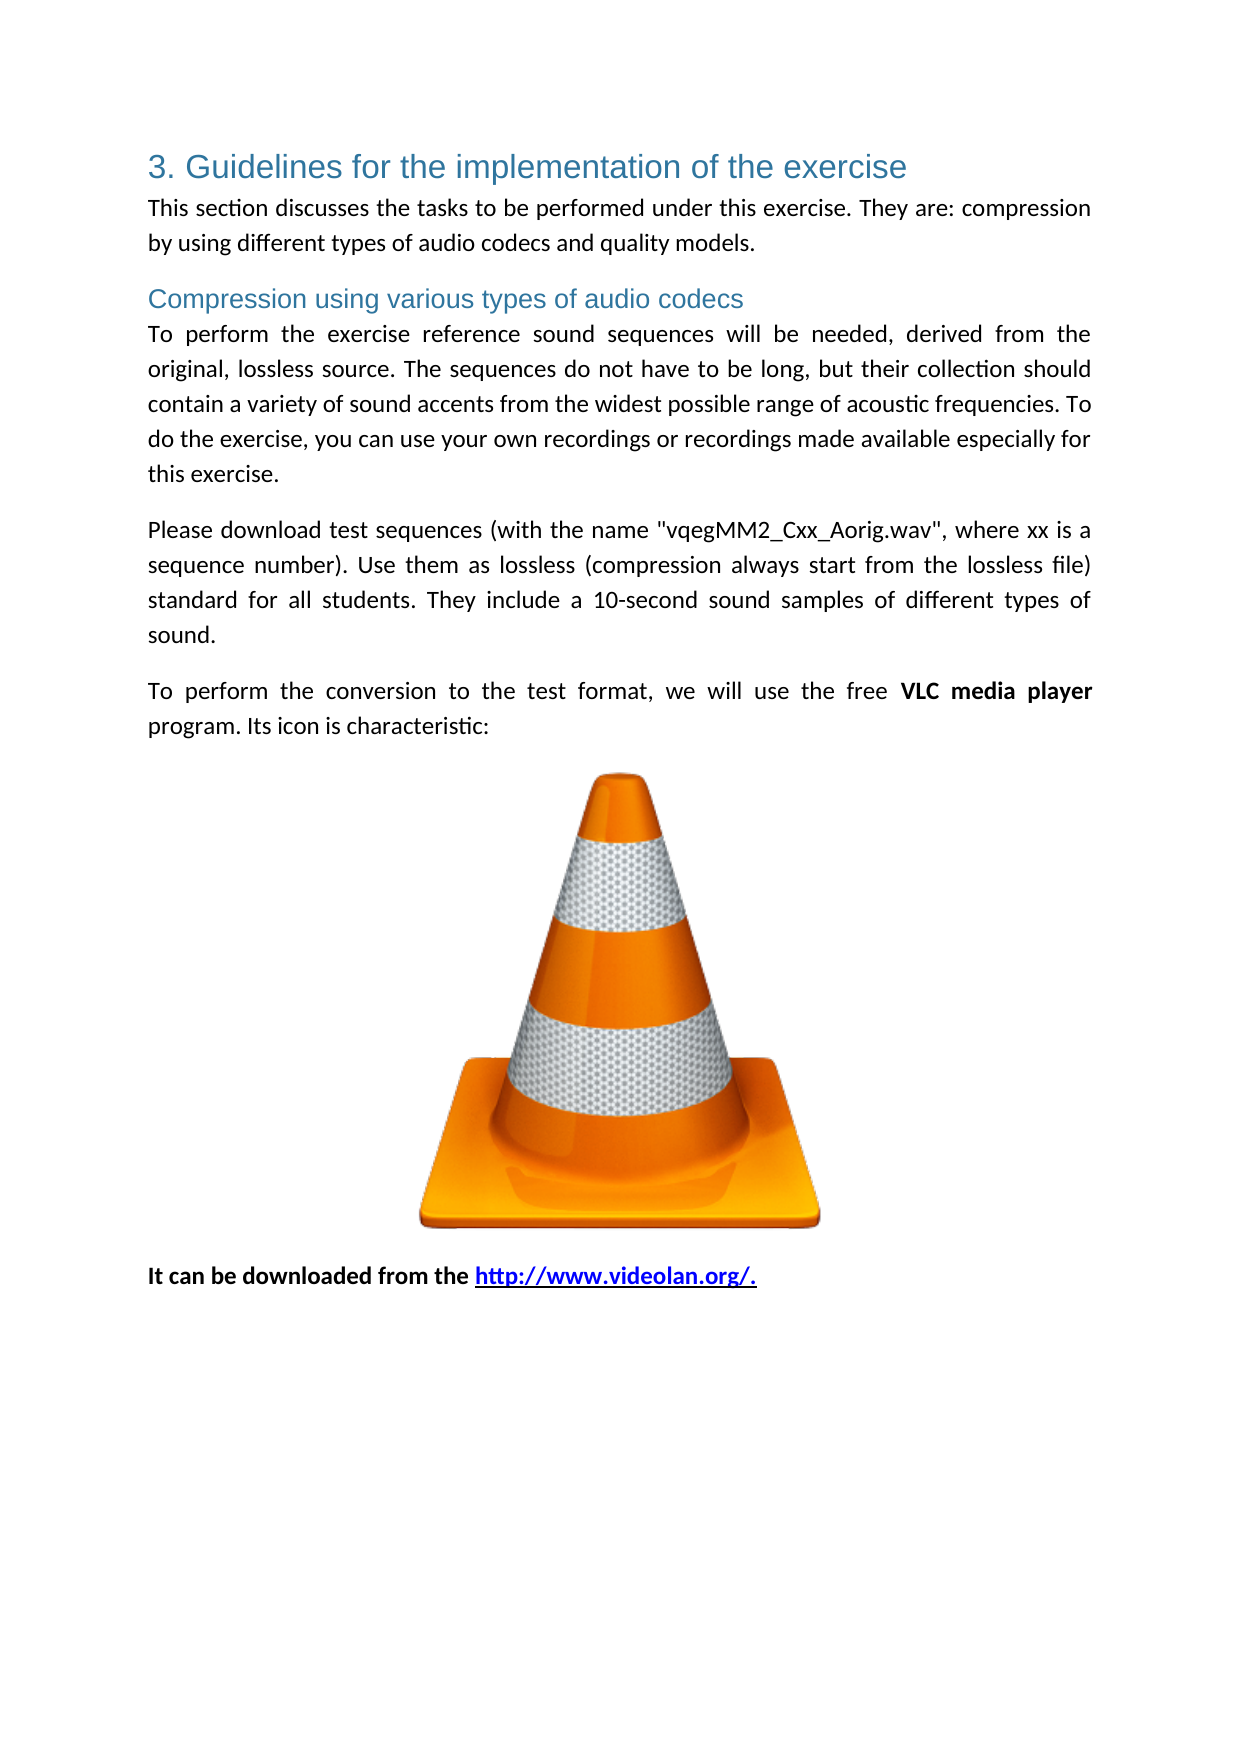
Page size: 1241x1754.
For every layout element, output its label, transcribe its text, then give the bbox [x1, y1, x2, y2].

picture [385, 766, 855, 1235]
text To perform the exercise reference sound sequences will be needed, derived from the original, lossless source. The sequences do not have to be long, but their collection should contain a variety of sound accents from the widest possible range of acoustic frequencies. To do the exercise, you can use your own recordings or recordings made available especially for this exercise. [148, 318, 1093, 489]
text Please download test sequences (with the name "vqegMM2_Cxx_Aorig.wav", where xx is a sequence number). Use them as lossless (compression always start from the lossless file) standard for all students. They include a 10-second sound samples of different types of sound. [148, 514, 1093, 650]
subtitle Compression using various types of audio codecs [148, 283, 1093, 314]
text It can be downloaded from the http://www.videolan.org/. [148, 1260, 1093, 1290]
subtitle Guidelines for the implementation of the exercise [148, 148, 1093, 186]
text To perform the conversion to the test format, we will use the free VLC media player program. Its icon is characteristic: [148, 675, 1093, 741]
text This section discusses the tasks to be performed under this exercise. They are: compression by using different types of audio codecs and quality models. [148, 192, 1093, 257]
